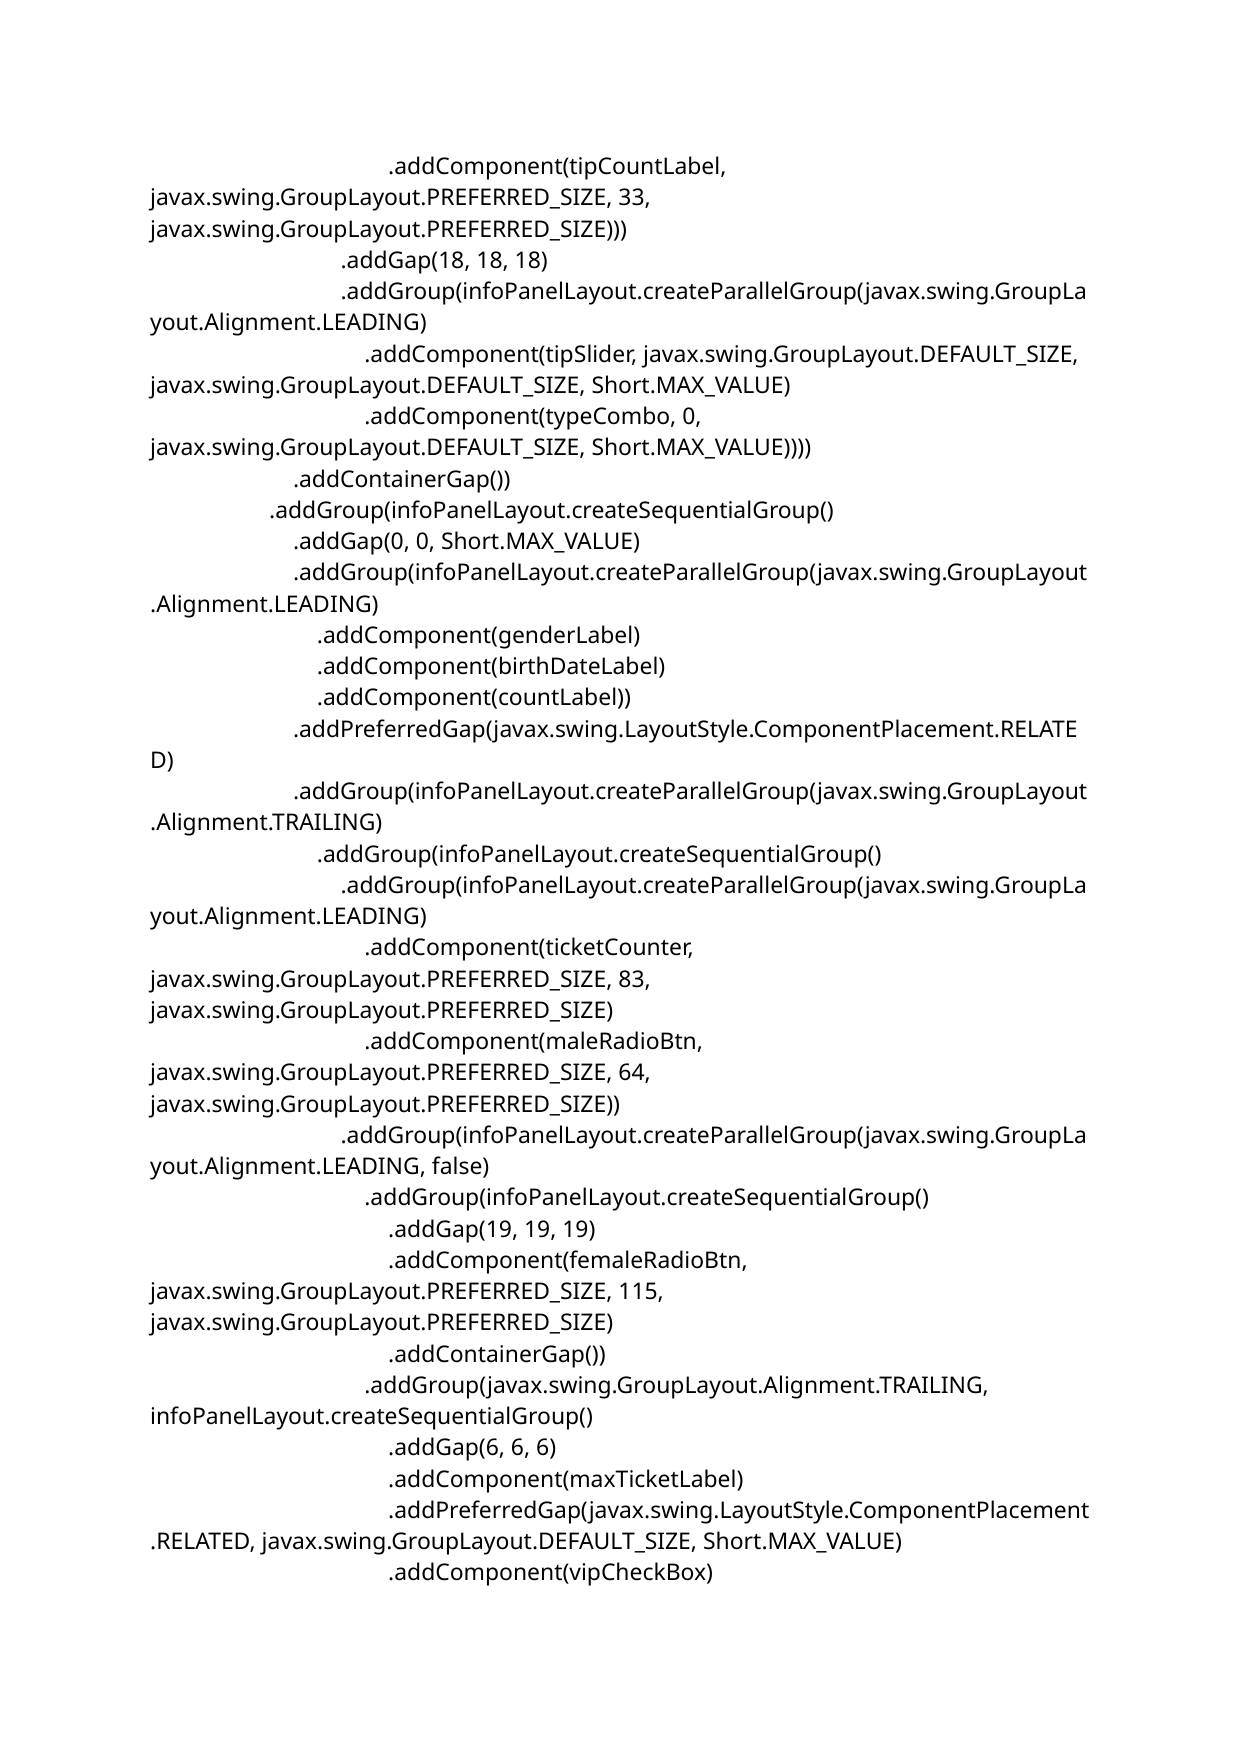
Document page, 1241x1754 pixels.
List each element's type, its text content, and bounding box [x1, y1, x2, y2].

text .addGap(0, 0, Short.MAX_VALUE) [150, 525, 1090, 556]
text .addGroup(infoPanelLayout.createParallelGroup(javax.swing.GroupLayout.Alignment.LEADING) [150, 275, 1090, 337]
text .addGap(18, 18, 18) [150, 244, 1090, 275]
text .addComponent(maxTicketLabel) [150, 1462, 1090, 1494]
text .addComponent(tipSlider, javax.swing.GroupLayout.DEFAULT_SIZE, javax.swing.GroupLayout.DEFAULT_SIZE, Short.MAX_VALUE) [150, 337, 1090, 400]
text .addComponent(ticketCounter, javax.swing.GroupLayout.PREFERRED_SIZE, 83, javax.swing.GroupLayout.PREFERRED_SIZE) [150, 931, 1090, 1025]
text .addGroup(infoPanelLayout.createParallelGroup(javax.swing.GroupLayout.Alignment.TRAILING) [150, 775, 1090, 837]
text .addContainerGap()) [150, 1337, 1090, 1369]
text .addGroup(infoPanelLayout.createSequentialGroup() [150, 837, 1090, 869]
text .addComponent(maleRadioBtn, javax.swing.GroupLayout.PREFERRED_SIZE, 64, javax.swing.GroupLayout.PREFERRED_SIZE)) [150, 1025, 1090, 1119]
text .addGroup(javax.swing.GroupLayout.Alignment.TRAILING, infoPanelLayout.createSequentialGroup() [150, 1369, 1090, 1431]
text .addComponent(genderLabel) [150, 619, 1090, 650]
text .addGroup(infoPanelLayout.createParallelGroup(javax.swing.GroupLayout.Alignment.LEADING) [150, 869, 1090, 931]
text .addGroup(infoPanelLayout.createSequentialGroup() [150, 494, 1090, 525]
text .addPreferredGap(javax.swing.LayoutStyle.ComponentPlacement.RELATED, javax.swing.GroupLayout.DEFAULT_SIZE, Short.MAX_VALUE) [150, 1494, 1090, 1556]
text .addGap(6, 6, 6) [150, 1431, 1090, 1462]
text .addPreferredGap(javax.swing.LayoutStyle.ComponentPlacement.RELATED) [150, 712, 1090, 775]
text .addGap(19, 19, 19) [150, 1212, 1090, 1244]
text .addComponent(typeCombo, 0, javax.swing.GroupLayout.DEFAULT_SIZE, Short.MAX_VALUE)))) [150, 400, 1090, 462]
text .addComponent(countLabel)) [150, 681, 1090, 712]
text .addComponent(vipCheckBox) [150, 1556, 1090, 1587]
text .addGroup(infoPanelLayout.createParallelGroup(javax.swing.GroupLayout.Alignment.LEADING) [150, 556, 1090, 619]
text .addComponent(femaleRadioBtn, javax.swing.GroupLayout.PREFERRED_SIZE, 115, javax.swing.GroupLayout.PREFERRED_SIZE) [150, 1244, 1090, 1337]
text .addComponent(birthDateLabel) [150, 650, 1090, 681]
text .addComponent(tipCountLabel, javax.swing.GroupLayout.PREFERRED_SIZE, 33, javax.swing.GroupLayout.PREFERRED_SIZE))) [150, 150, 1090, 244]
text .addGroup(infoPanelLayout.createParallelGroup(javax.swing.GroupLayout.Alignment.LEADING, false) [150, 1119, 1090, 1181]
text .addContainerGap()) [150, 462, 1090, 494]
text .addGroup(infoPanelLayout.createSequentialGroup() [150, 1181, 1090, 1212]
